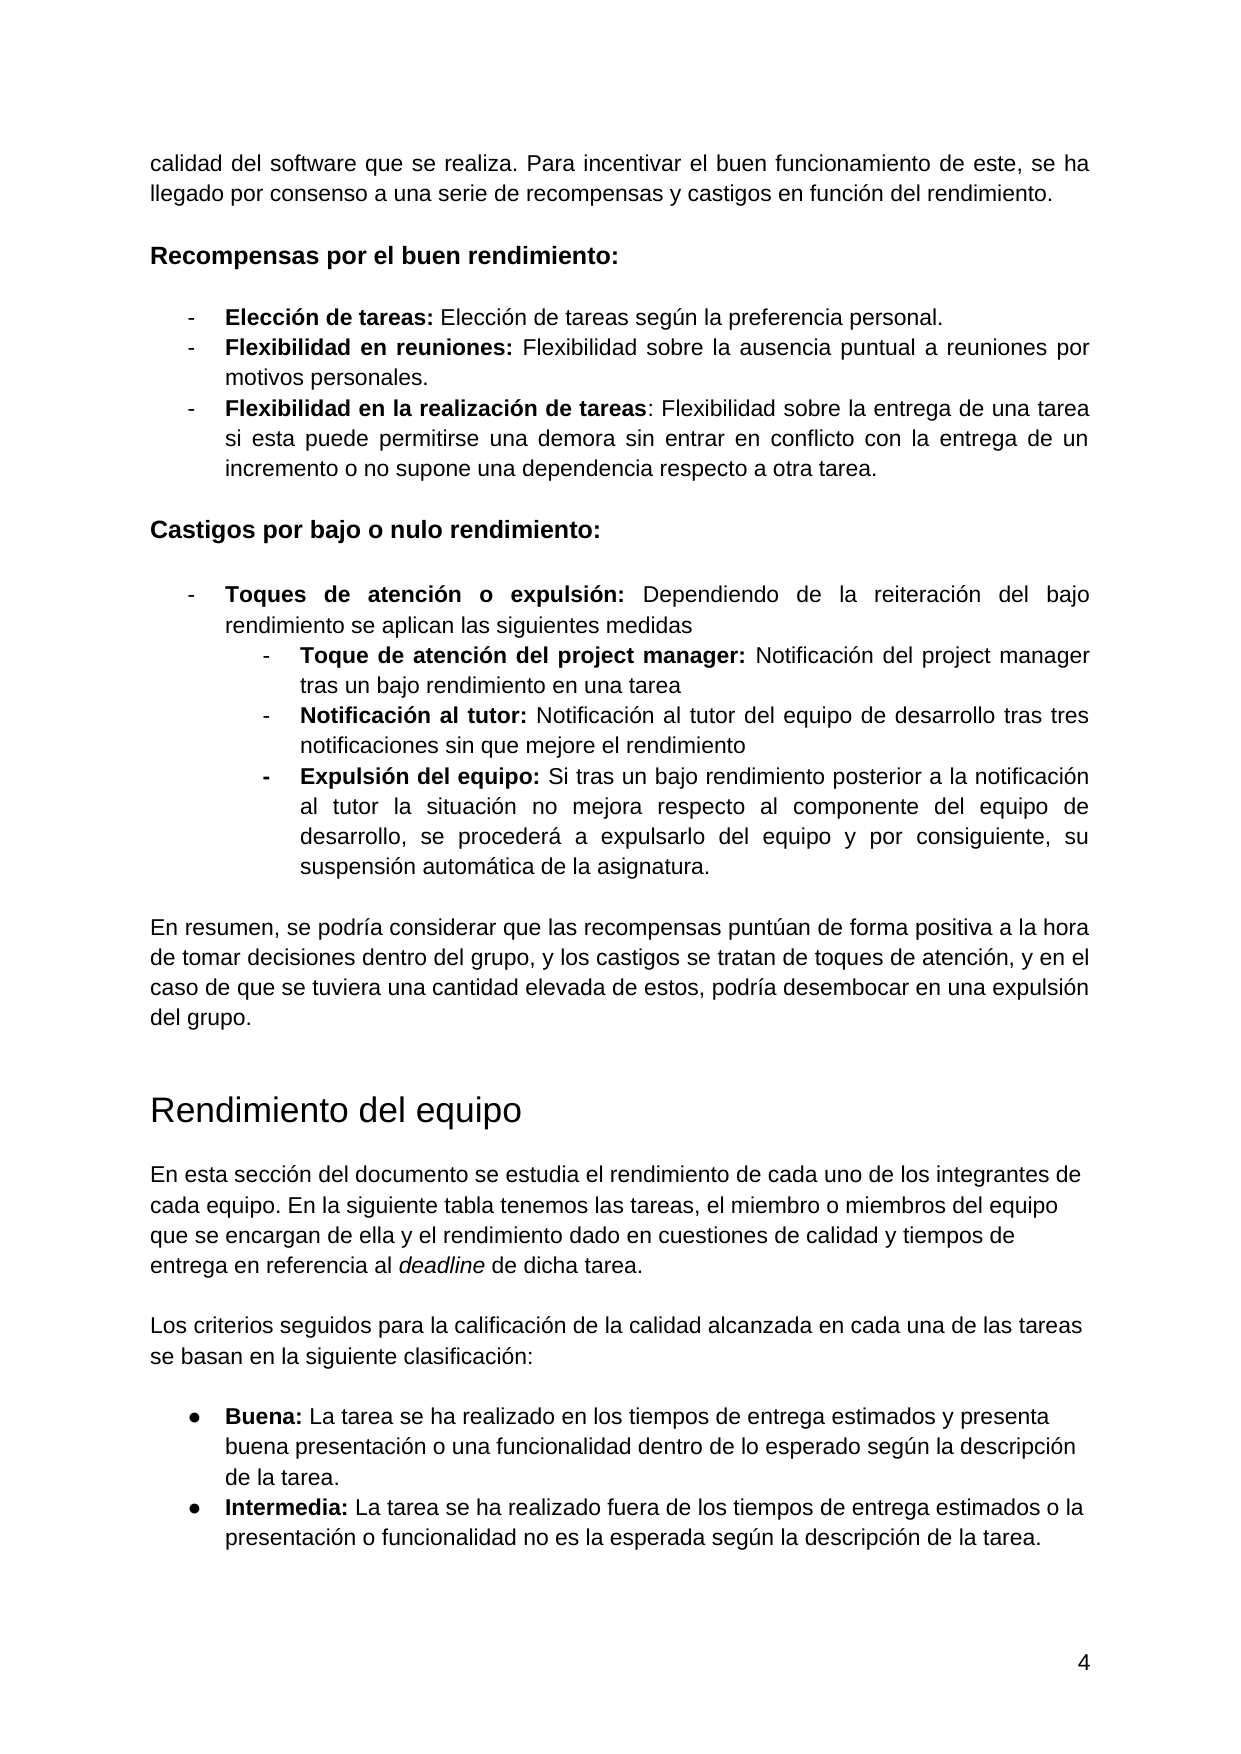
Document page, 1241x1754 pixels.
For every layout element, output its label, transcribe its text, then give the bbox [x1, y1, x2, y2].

list Toque de atención del project manager: Notificación del project manager tras un bajo rendimiento en una tarea [262, 642, 1090, 698]
text Castigos por bajo o nulo rendimiento: [150, 515, 1090, 544]
list Intermedia: La tarea se ha realizado fuera de los tiempos de entrega estimados o la presentación o funcionalidad no es la esperada según la descripción de la tarea. [187, 1494, 1090, 1550]
subtitle Rendimiento del equipo [150, 1090, 1090, 1130]
list Flexibilidad en reuniones: Flexibilidad sobre la ausencia puntual a reuniones por motivos personales. [187, 334, 1090, 391]
list Toques de atención o expulsión: Dependiendo de la reiteración del bajo rendimiento se aplican las siguientes medidas [187, 581, 1090, 638]
text Los criterios seguidos para la calificación de la calidad alcanzada en cada una de las tareas se basan en la siguiente clasificación: [150, 1312, 1090, 1369]
list Elección de tareas: Elección de tareas según la preferencia personal. [187, 304, 1090, 330]
text Recompensas por el buen rendimiento: [150, 241, 1090, 269]
list Notificación al tutor: Notificación al tutor del equipo de desarrollo tras tres notificaciones sin que mejore el rendimiento [262, 702, 1090, 759]
list Expulsión del equipo: Si tras un bajo rendimiento posterior a la notificación al tutor la situación no mejora respecto al componente del equipo de desarrollo, se procederá a expulsarlo del equipo y por consiguiente, su suspensión automática de la asignatura. [262, 763, 1090, 879]
list Flexibilidad en la realización de tareas: Flexibilidad sobre la entrega de una tarea si esta puede permitirse una demora sin entrar en conflicto con la entrega de un incremento o no supone una dependencia respecto a otra tarea. [187, 394, 1090, 481]
text En resumen, se podría considerar que las recompensas puntúan de forma positiva a la hora de tomar decisiones dentro del grupo, y los castigos se tratan de toques de atención, y en el caso de que se tuviera una cantidad elevada de estos, podría desembocar en una expulsión del grupo. [150, 914, 1090, 1031]
